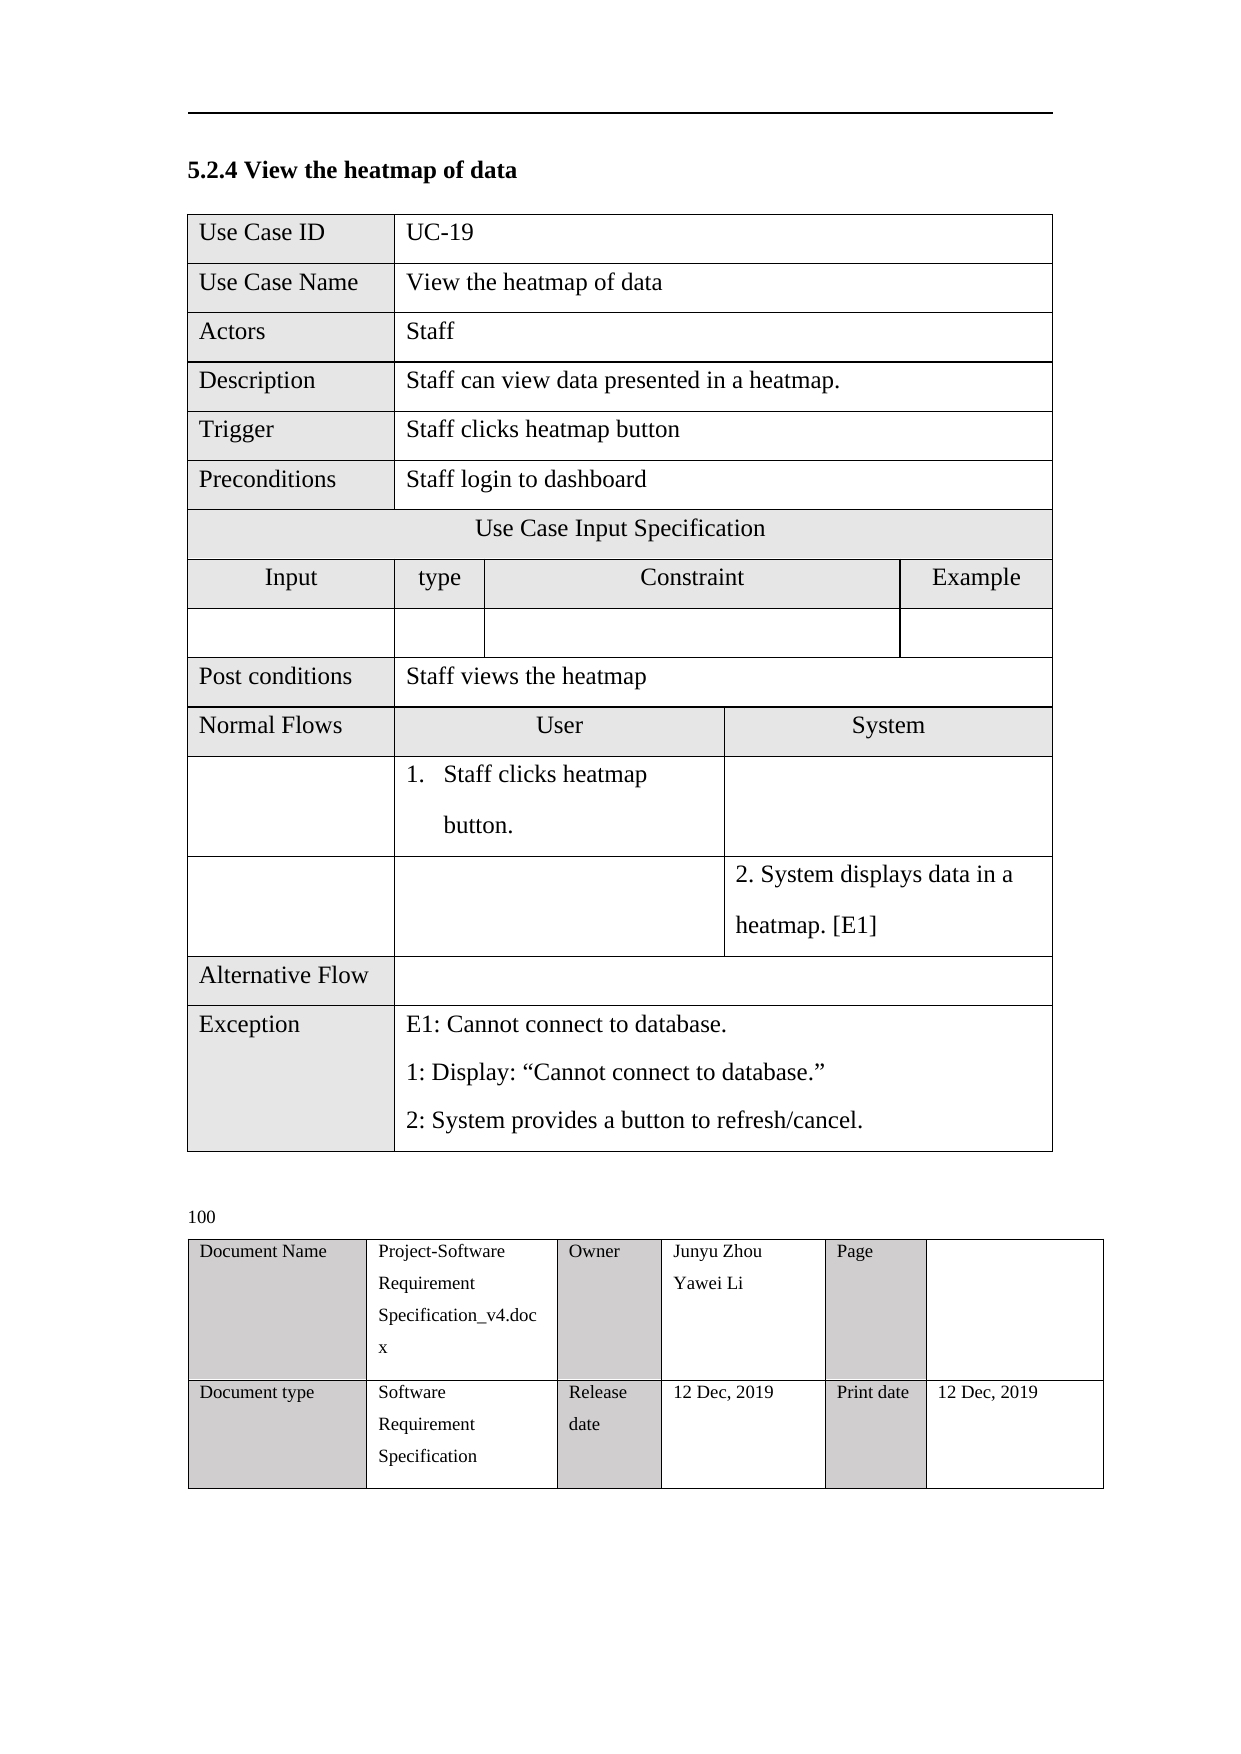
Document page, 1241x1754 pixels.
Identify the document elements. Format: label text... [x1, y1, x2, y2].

table_cell Preconditions [188, 461, 394, 509]
table_cell type [395, 560, 484, 608]
table_cell Normal Flows [188, 708, 394, 756]
table_cell Alternative Flow [188, 957, 394, 1005]
table_cell E1: Cannot connect to database. 1: Display: “Cannot connect to database.” 2: System provides a button to refresh/cancel. [395, 1006, 1052, 1151]
table_cell Staff login to dashboard [395, 461, 1052, 509]
table_cell [395, 857, 724, 956]
table_cell [901, 609, 1052, 657]
table_cell [395, 609, 484, 657]
table_cell System [725, 708, 1052, 756]
table_cell User [395, 708, 724, 756]
table_cell Trigger [188, 412, 394, 460]
table_cell Post conditions [188, 658, 394, 706]
table_header Use Case ID [188, 215, 394, 263]
table_cell Staff [395, 313, 1052, 361]
table_cell View the heatmap of data [395, 264, 1052, 312]
table_cell [188, 609, 394, 657]
subtitle 5.2.4 View the heatmap of data [187, 153, 1053, 187]
table_cell Staff views the heatmap [395, 658, 1052, 706]
table_cell Use Case Name [188, 264, 394, 312]
table_cell Staff clicks heatmap button [395, 412, 1052, 460]
table_cell [485, 609, 899, 657]
table_cell [395, 957, 1052, 1005]
table_cell [725, 757, 1052, 856]
table_cell [188, 857, 394, 956]
table_cell Actors [188, 313, 394, 361]
table_cell [188, 757, 394, 856]
table_cell Description [188, 363, 394, 411]
table_cell Exception [188, 1006, 394, 1151]
table_cell Example [901, 560, 1052, 608]
table_cell Input [188, 560, 394, 608]
table_cell Staff can view data presented in a heatmap. [395, 363, 1052, 411]
table_cell Staff clicks heatmap button. [395, 757, 724, 856]
table_cell 2. System displays data in a heatmap. [E1] [725, 857, 1052, 956]
table_cell Constraint [485, 560, 899, 608]
table_cell Use Case Input Specification [188, 510, 1052, 558]
table_header UC-19 [395, 215, 1052, 263]
